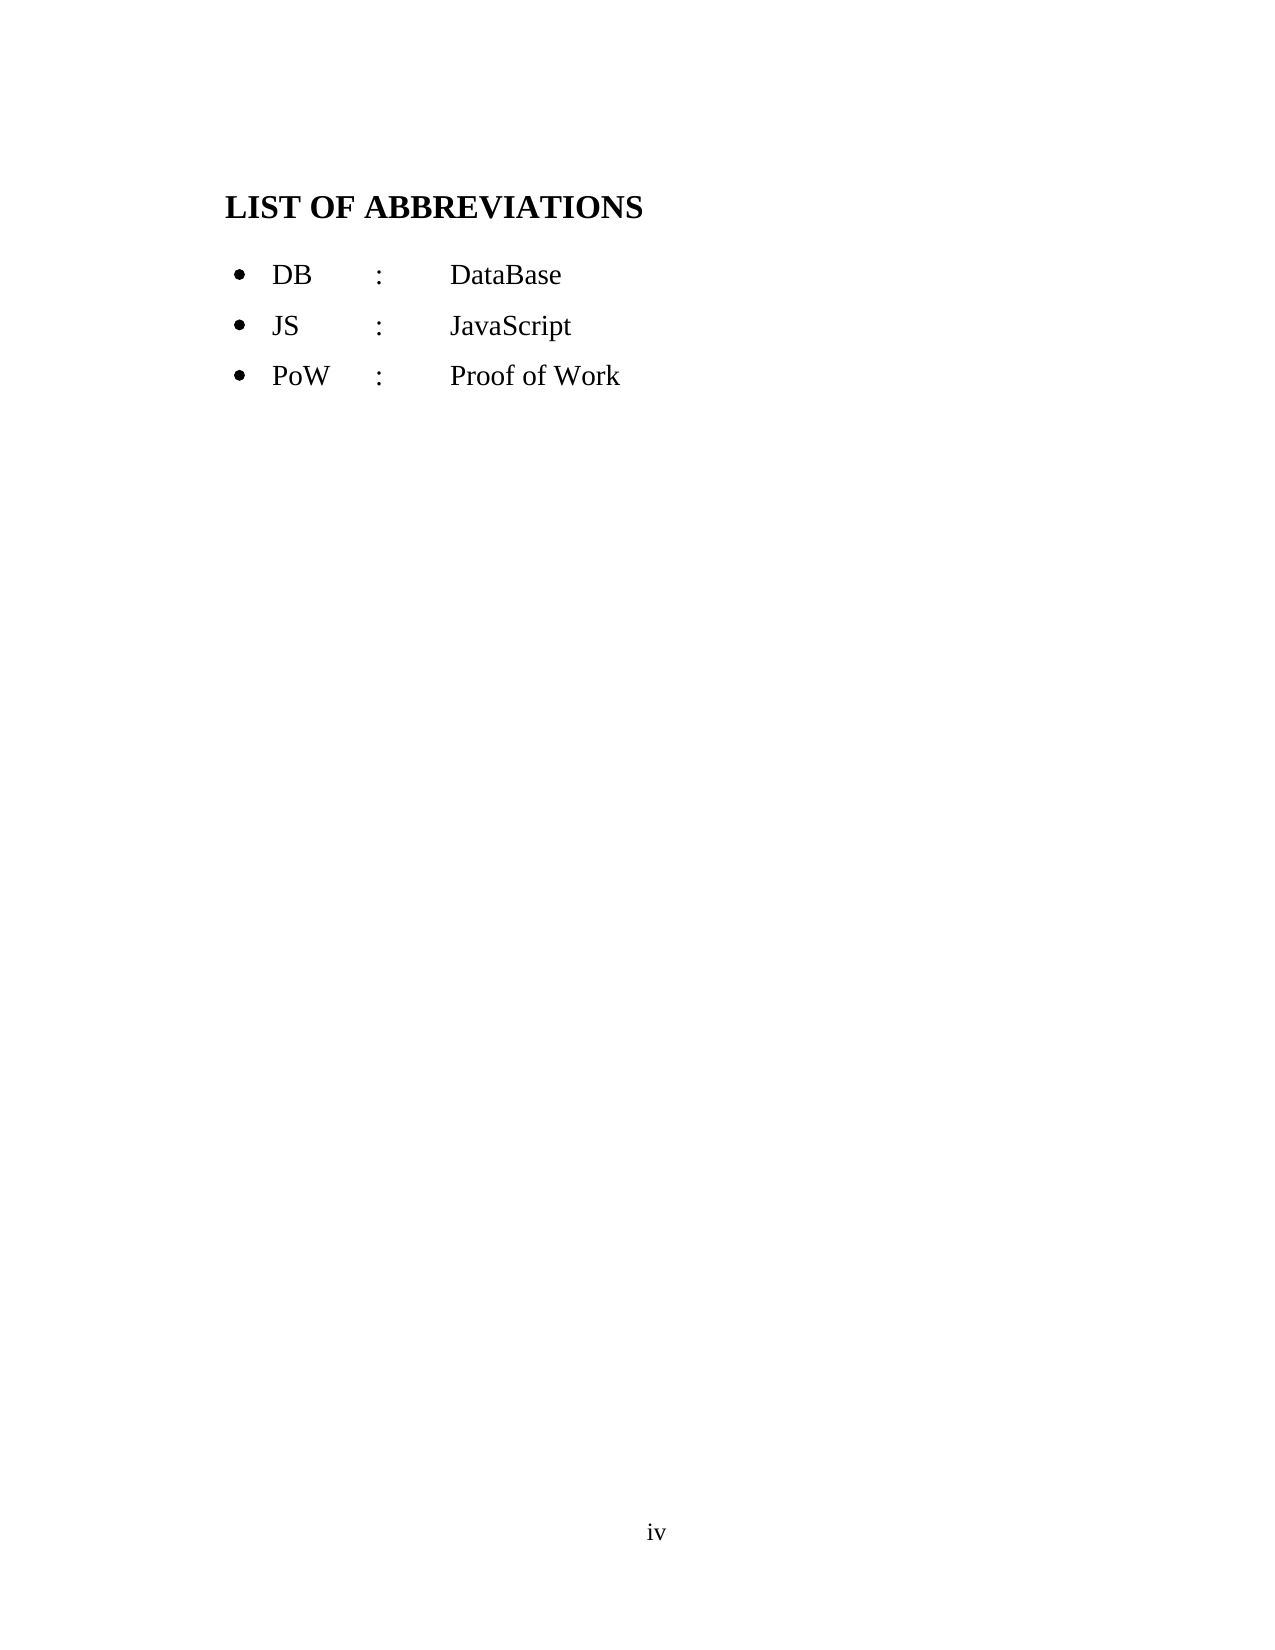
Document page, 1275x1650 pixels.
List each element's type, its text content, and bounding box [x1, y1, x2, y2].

list PoW : Proof of Work [234, 358, 1087, 392]
subtitle LIST OF ABBREVIATIONS [225, 187, 1087, 226]
list JS : JavaScript [234, 308, 1087, 342]
list DB : DataBase [234, 257, 1087, 291]
